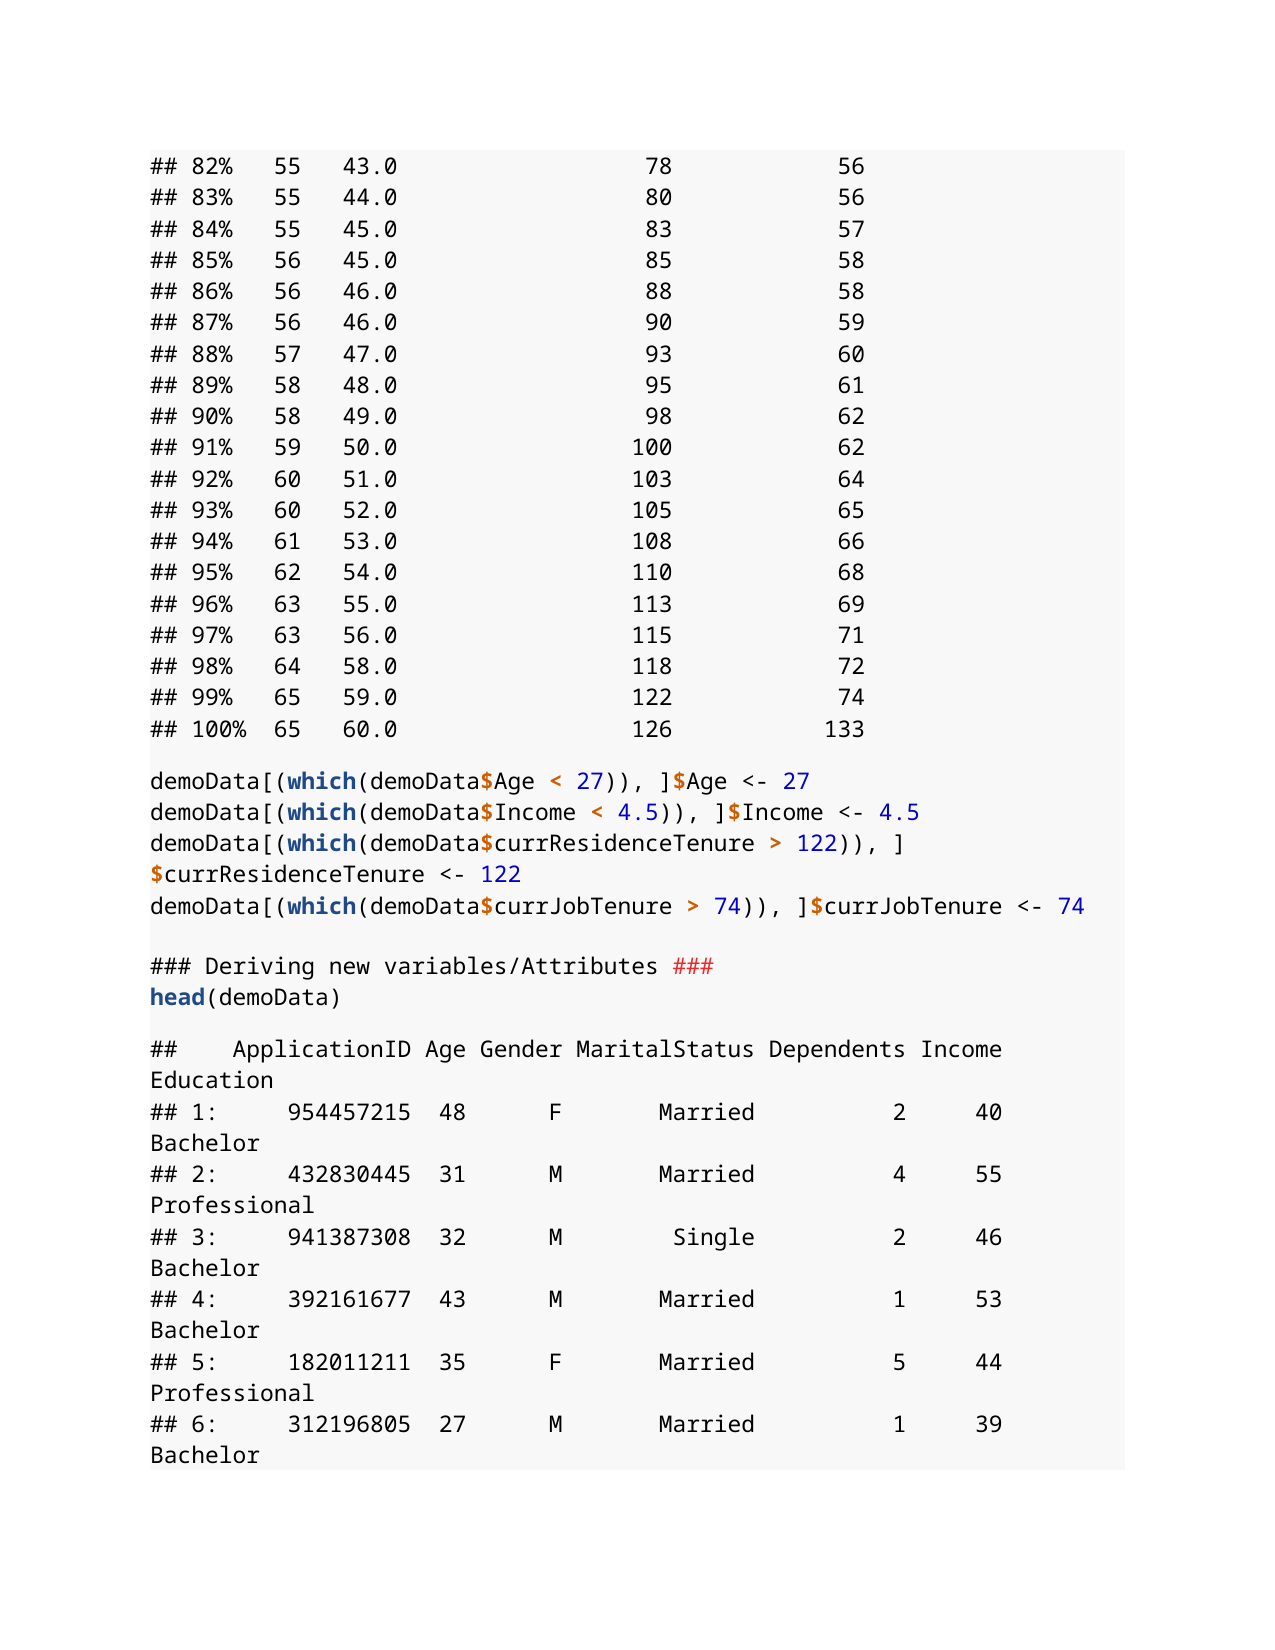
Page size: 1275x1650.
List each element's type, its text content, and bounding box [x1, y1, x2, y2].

text demoData[(which(demoData$Age < 27)), ]$Age <- 27 demoData[(which(demoData$Income < 4.5)), ]$Income <- 4.5 demoData[(which(demoData$currResidenceTenure > 122)), ]$currResidenceTenure <- 122 demoData[(which(demoData$currJobTenure > 74)), ]$currJobTenure <- 74 ### Deriving new variables/Attributes ### head(demoData) [150, 764, 1125, 1012]
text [150, 1033, 1125, 1470]
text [150, 150, 1125, 744]
